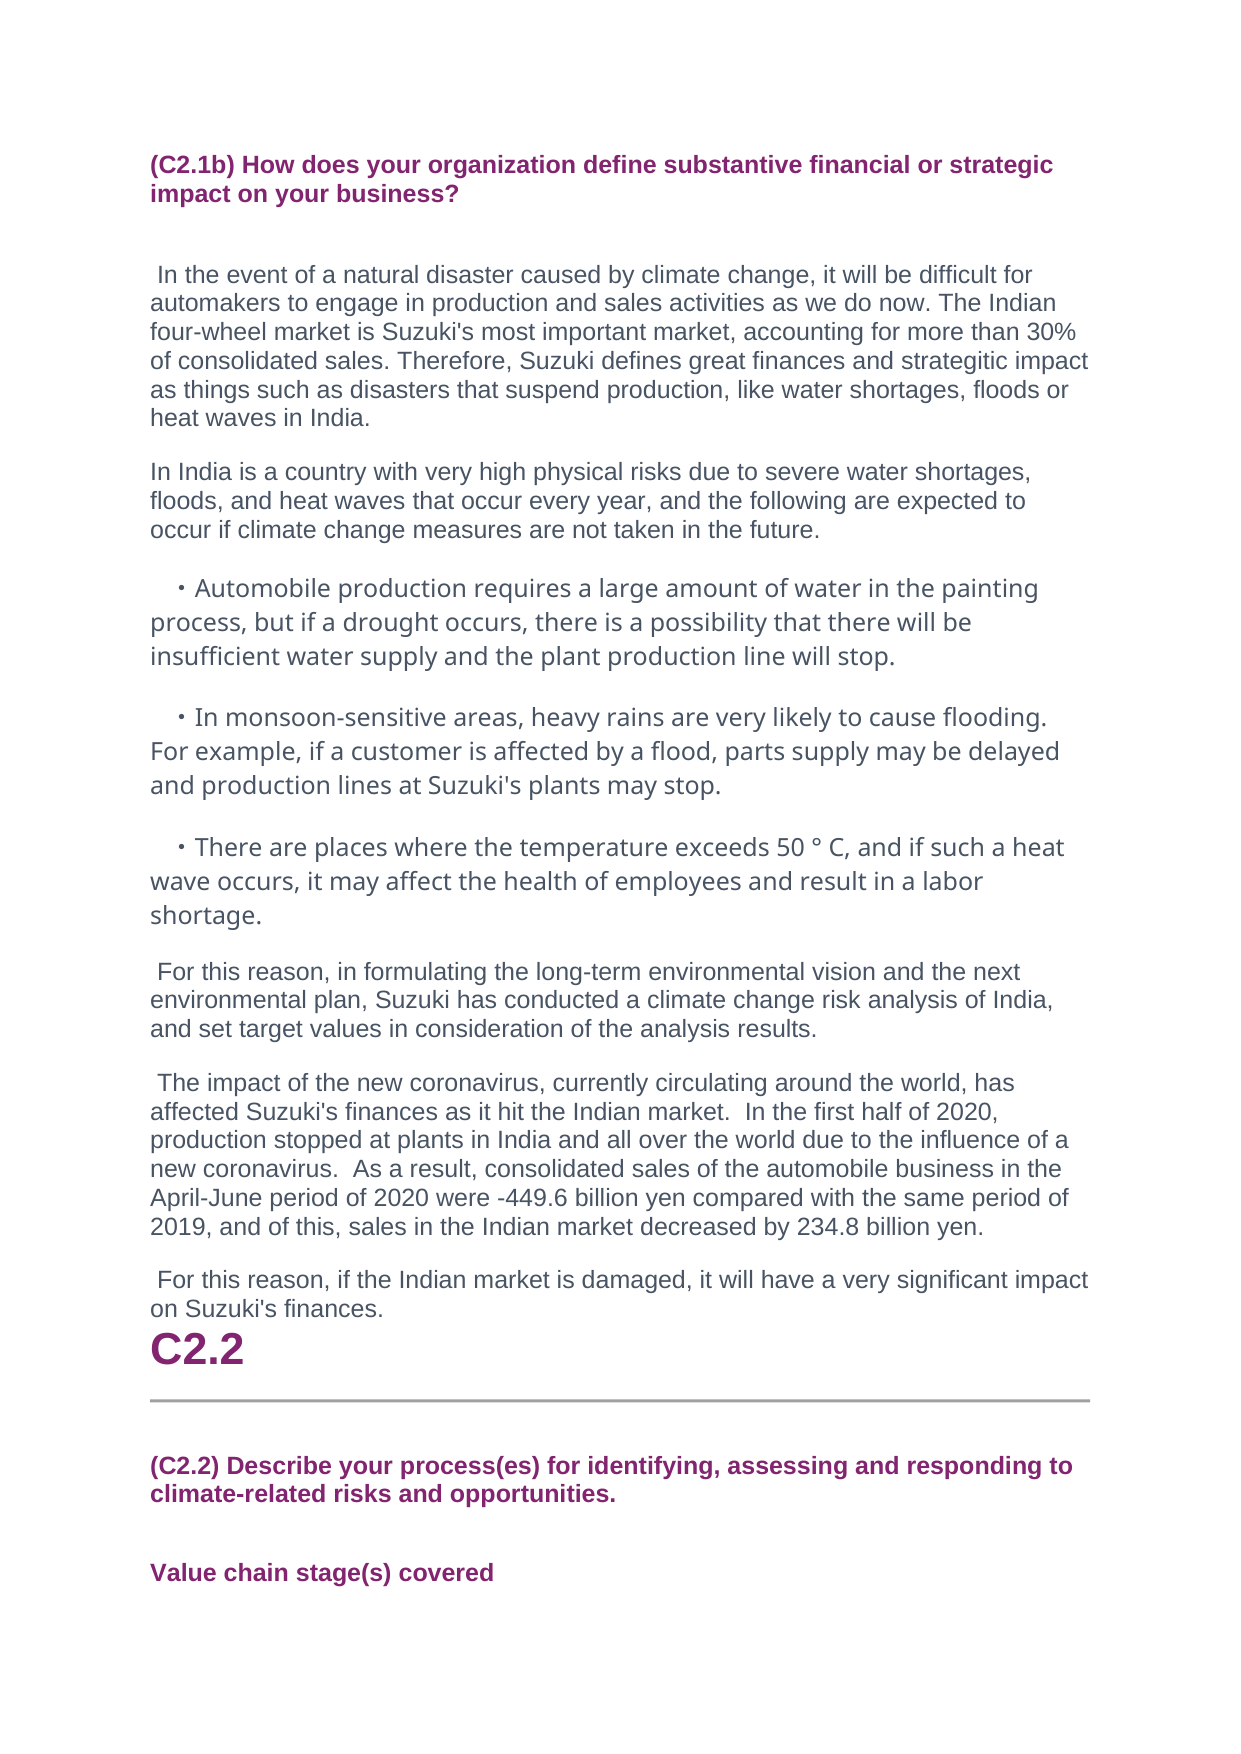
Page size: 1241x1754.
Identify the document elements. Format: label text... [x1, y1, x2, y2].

subtitle C2.2 [150, 1323, 1090, 1374]
text For this reason, if the Indian market is damaged, it will have a very significant impact on Suzuki's finances. [150, 1238, 1090, 1323]
text The impact of the new coronavirus, currently circulating around the world, has affected Suzuki's finances as it hit the Indian market. In the first half of 2020, production stopped at plants in India and all over the world due to the influence of a new coronavirus. As a result, consolidated sales of the automobile business in the April-June period of 2020 were -449.6 billion yen compared with the same period of 2019, and of this, sales in the Indian market decreased by 234.8 billion yen. [150, 1041, 1090, 1238]
subtitle (C2.1b) How does your organization define substantive financial or strategic impact on your business? [150, 150, 1090, 207]
text For this reason, in formulating the long-term environmental vision and the next environmental plan, Suzuki has conducted a climate change risk analysis of India, and set target values in consideration of the analysis results. [150, 929, 1090, 1041]
text ・In monsoon-sensitive areas, heavy rains are very likely to cause flooding. For example, if a customer is affected by a flood, parts supply may be delayed and production lines at Suzuki's plants may stop. [150, 671, 1090, 800]
text ・Automobile production requires a large amount of water in the painting process, but if a drought occurs, there is a possibility that there will be insufficient water supply and the plant production line will stop. [150, 541, 1090, 671]
subtitle (C2.2) Describe your process(es) for identifying, assessing and responding to climate-related risks and opportunities. [150, 1451, 1090, 1508]
subtitle Value chain stage(s) covered [150, 1558, 1090, 1587]
text In India is a country with very high physical risks due to severe water shortages, floods, and heat waves that occur every year, and the following are expected to occur if climate change measures are not taken in the future. [150, 430, 1090, 541]
text In the event of a natural disaster caused by climate change, it will be difficult for automakers to engage in production and sales activities as we do now. The Indian four-wheel market is Suzuki's most important market, accounting for more than 30% of consolidated sales. Therefore, Suzuki defines great finances and strategitic impact as things such as disasters that suspend production, like water shortages, floods or heat waves in India. [150, 232, 1090, 430]
text ・There are places where the temperature exceeds 50 ° C, and if such a heat wave occurs, it may affect the health of employees and result in a labor shortage. [150, 800, 1090, 929]
